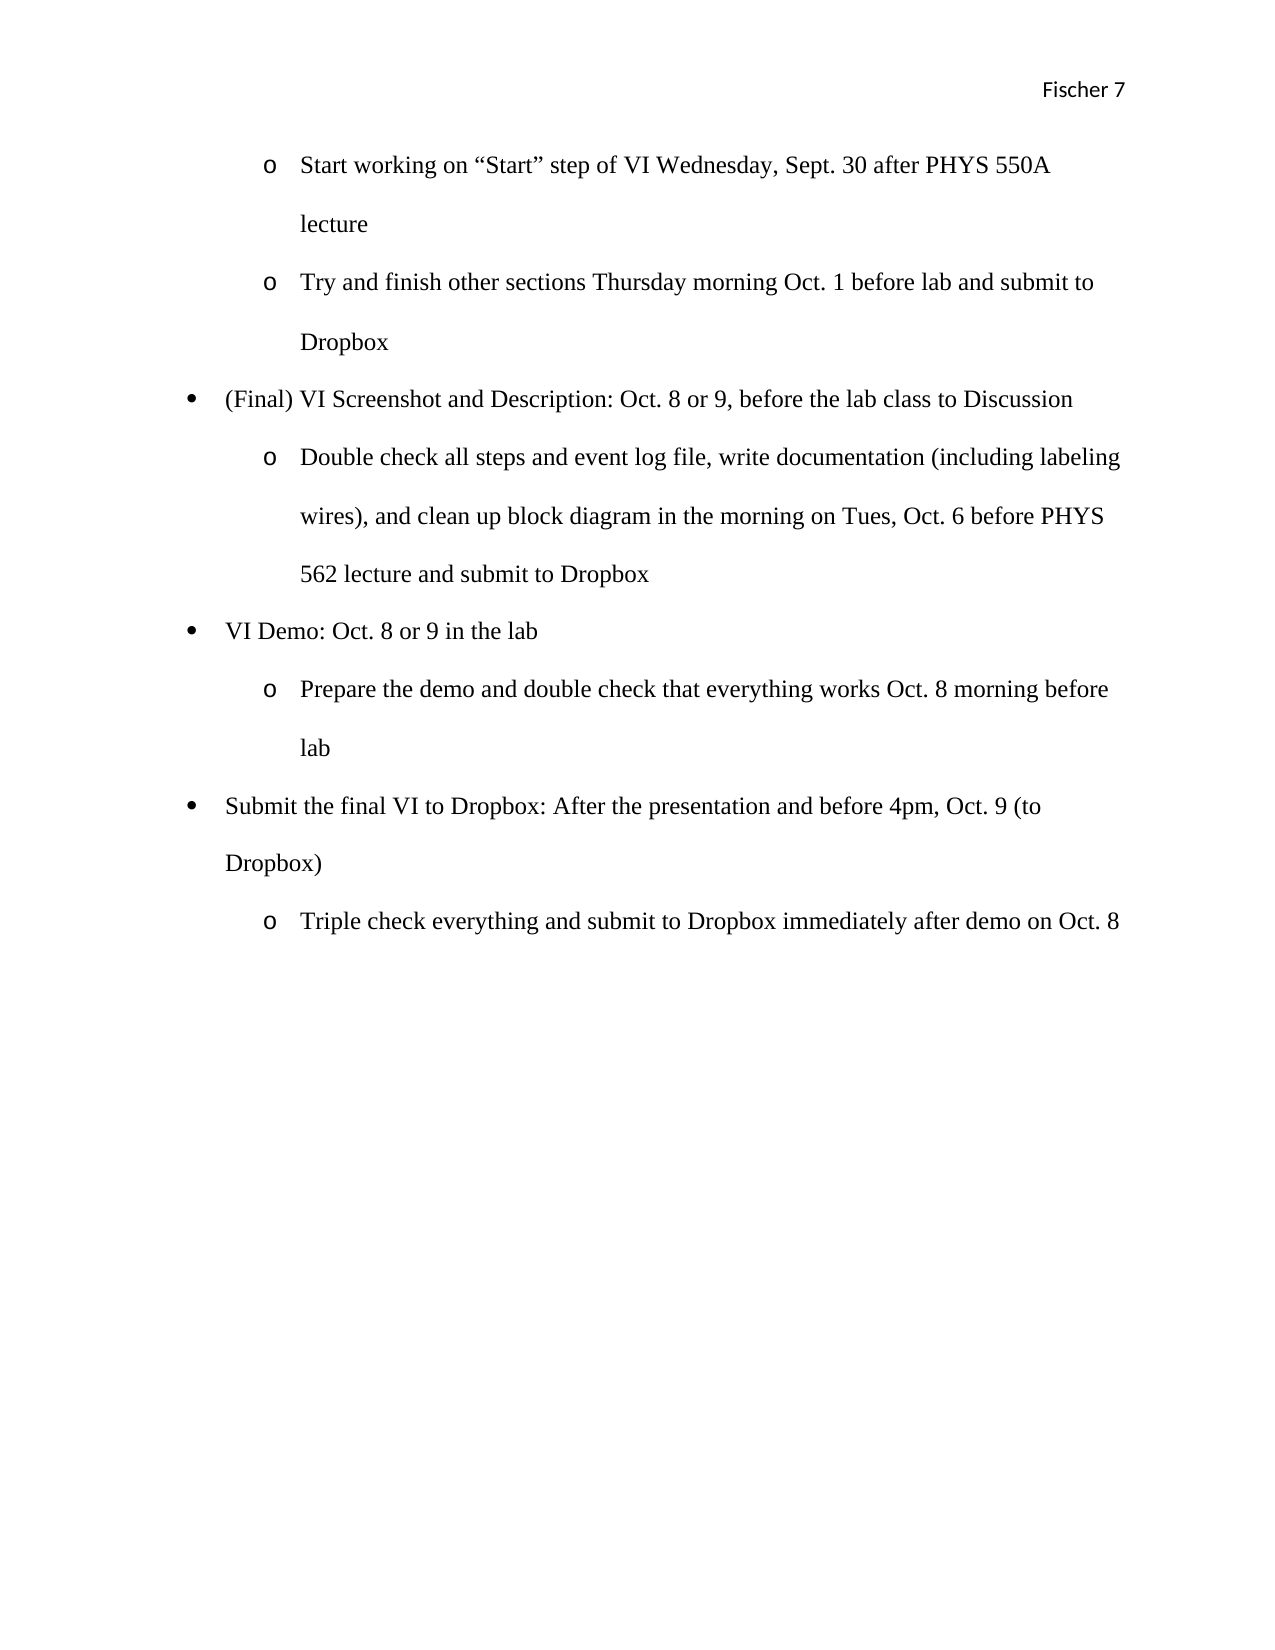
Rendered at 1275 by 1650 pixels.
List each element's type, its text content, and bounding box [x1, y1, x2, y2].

list Try and finish other sections Thursday morning Oct. 1 before lab and submit to Dropbox [262, 267, 1125, 355]
list Prepare the demo and double check that everything works Oct. 8 morning before lab [262, 674, 1125, 762]
list Submit the final VI to Dropbox: After the presentation and before 4pm, Oct. 9 (to Dropbox) [187, 791, 1125, 877]
list VI Demo: Oct. 8 or 9 in the lab [187, 616, 1125, 645]
list (Final) VI Screenshot and Description: Oct. 8 or 9, before the lab class to Discussion [187, 384, 1125, 413]
list Double check all steps and event log file, write documentation (including labeling wires), and clean up block diagram in the morning on Tues, Oct. 6 before PHYS 562 lecture and submit to Dropbox [262, 442, 1125, 587]
list Triple check everything and submit to Dropbox immediately after demo on Oct. 8 [262, 906, 1125, 937]
list Start working on “Start” step of VI Wednesday, Sept. 30 after PHYS 550A lecture [262, 150, 1125, 238]
